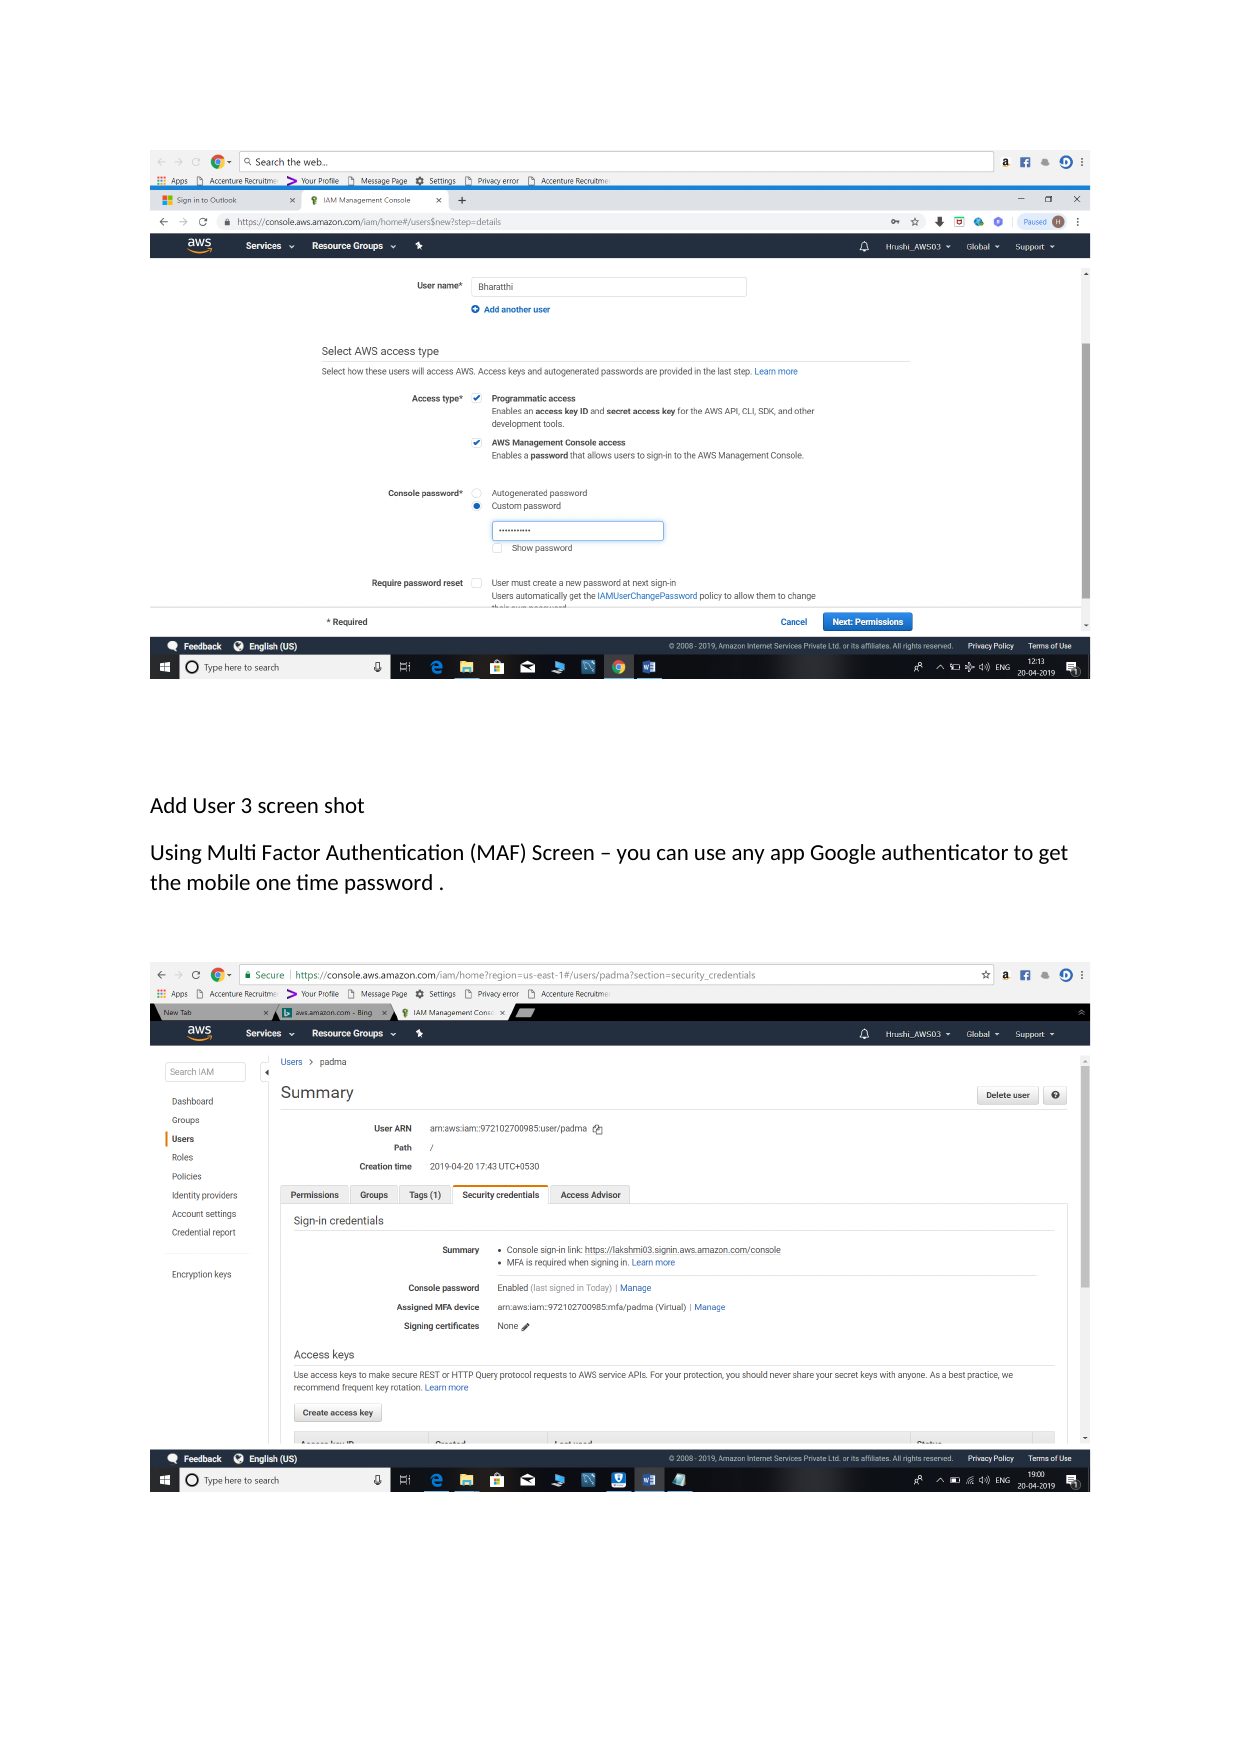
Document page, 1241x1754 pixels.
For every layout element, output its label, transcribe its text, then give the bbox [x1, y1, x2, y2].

picture [150, 962, 1091, 1492]
picture [150, 150, 1091, 679]
text Using Multi Factor Authentication (MAF) Screen – you can use any app Google authenticator to get the mobile one time password . [150, 838, 1090, 897]
text Add User 3 screen shot [150, 791, 1090, 819]
